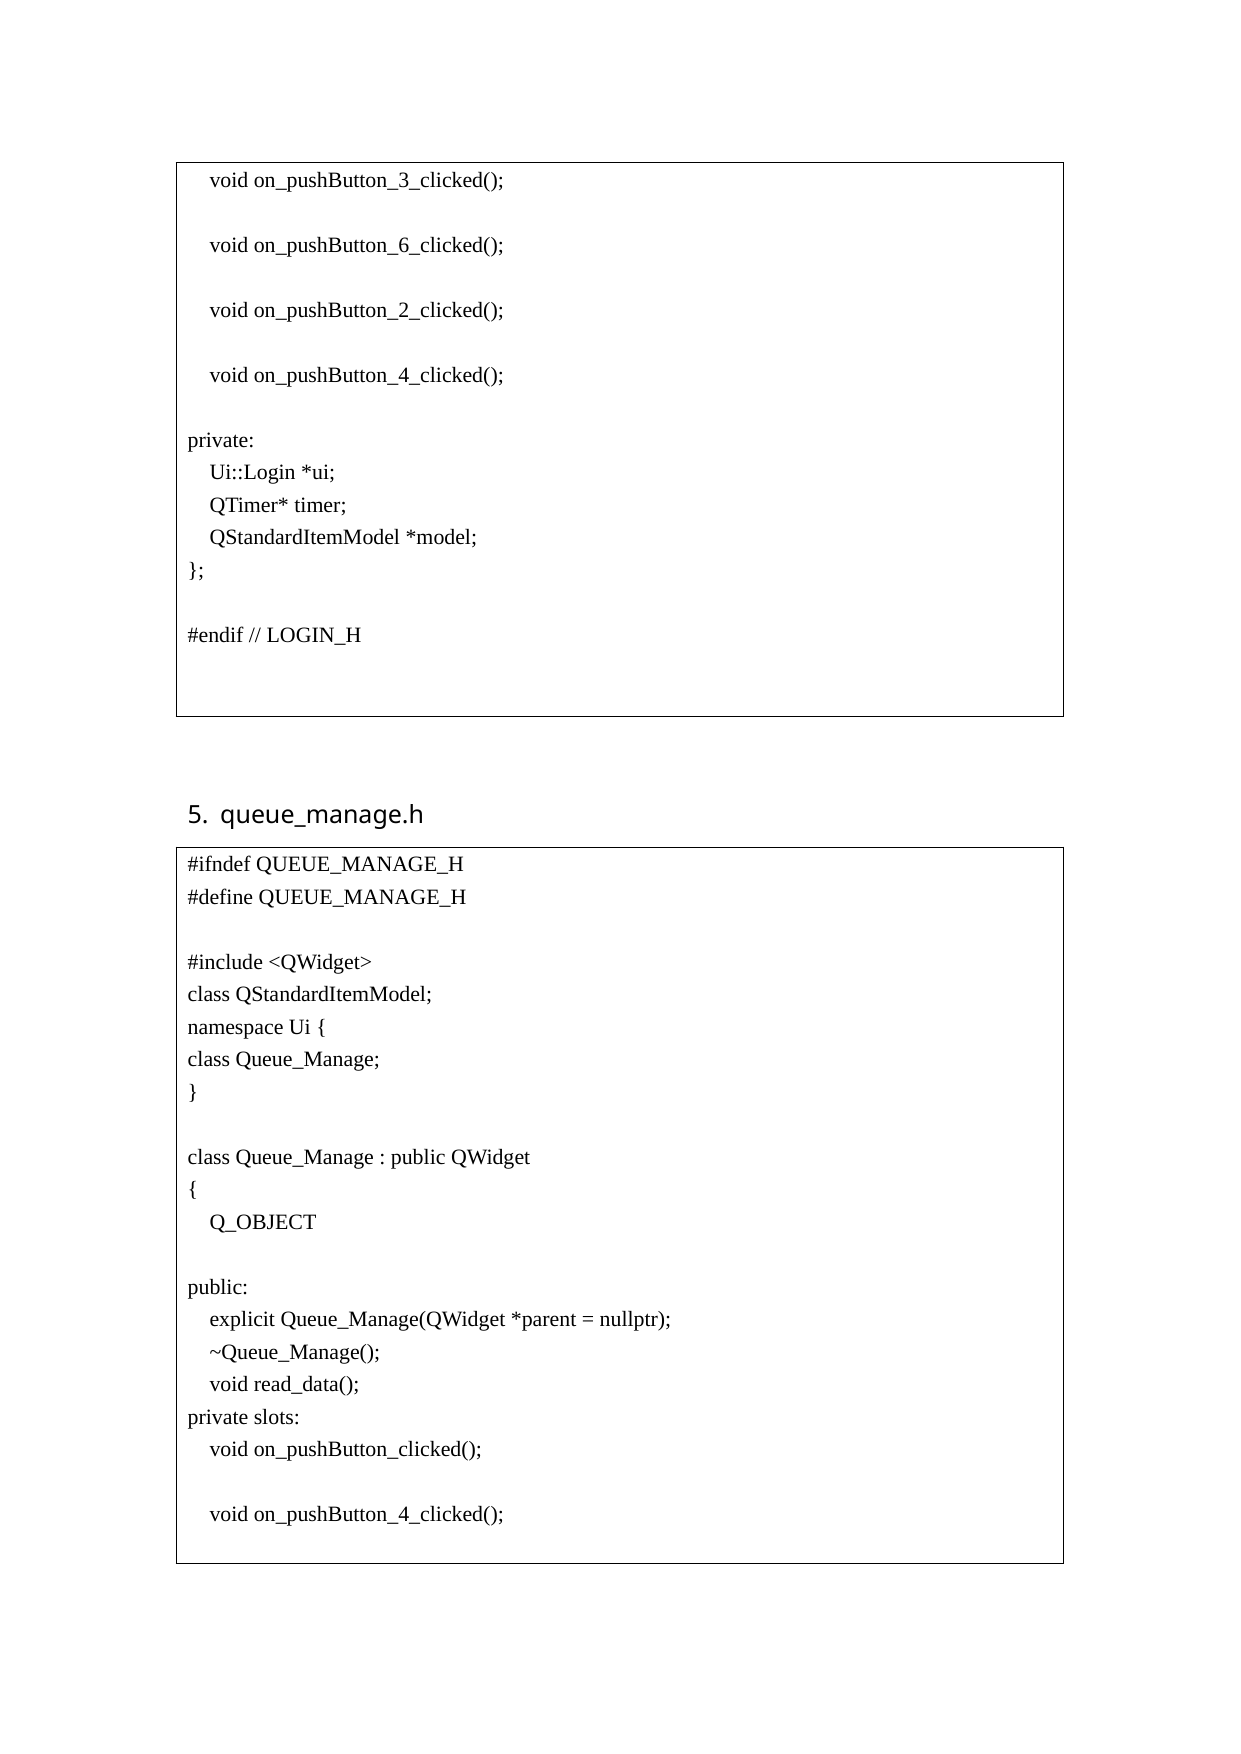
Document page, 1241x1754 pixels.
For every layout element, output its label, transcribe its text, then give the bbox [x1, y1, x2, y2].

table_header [177, 163, 1063, 716]
list queue_manage.h [187, 782, 1053, 847]
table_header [177, 848, 1063, 1563]
